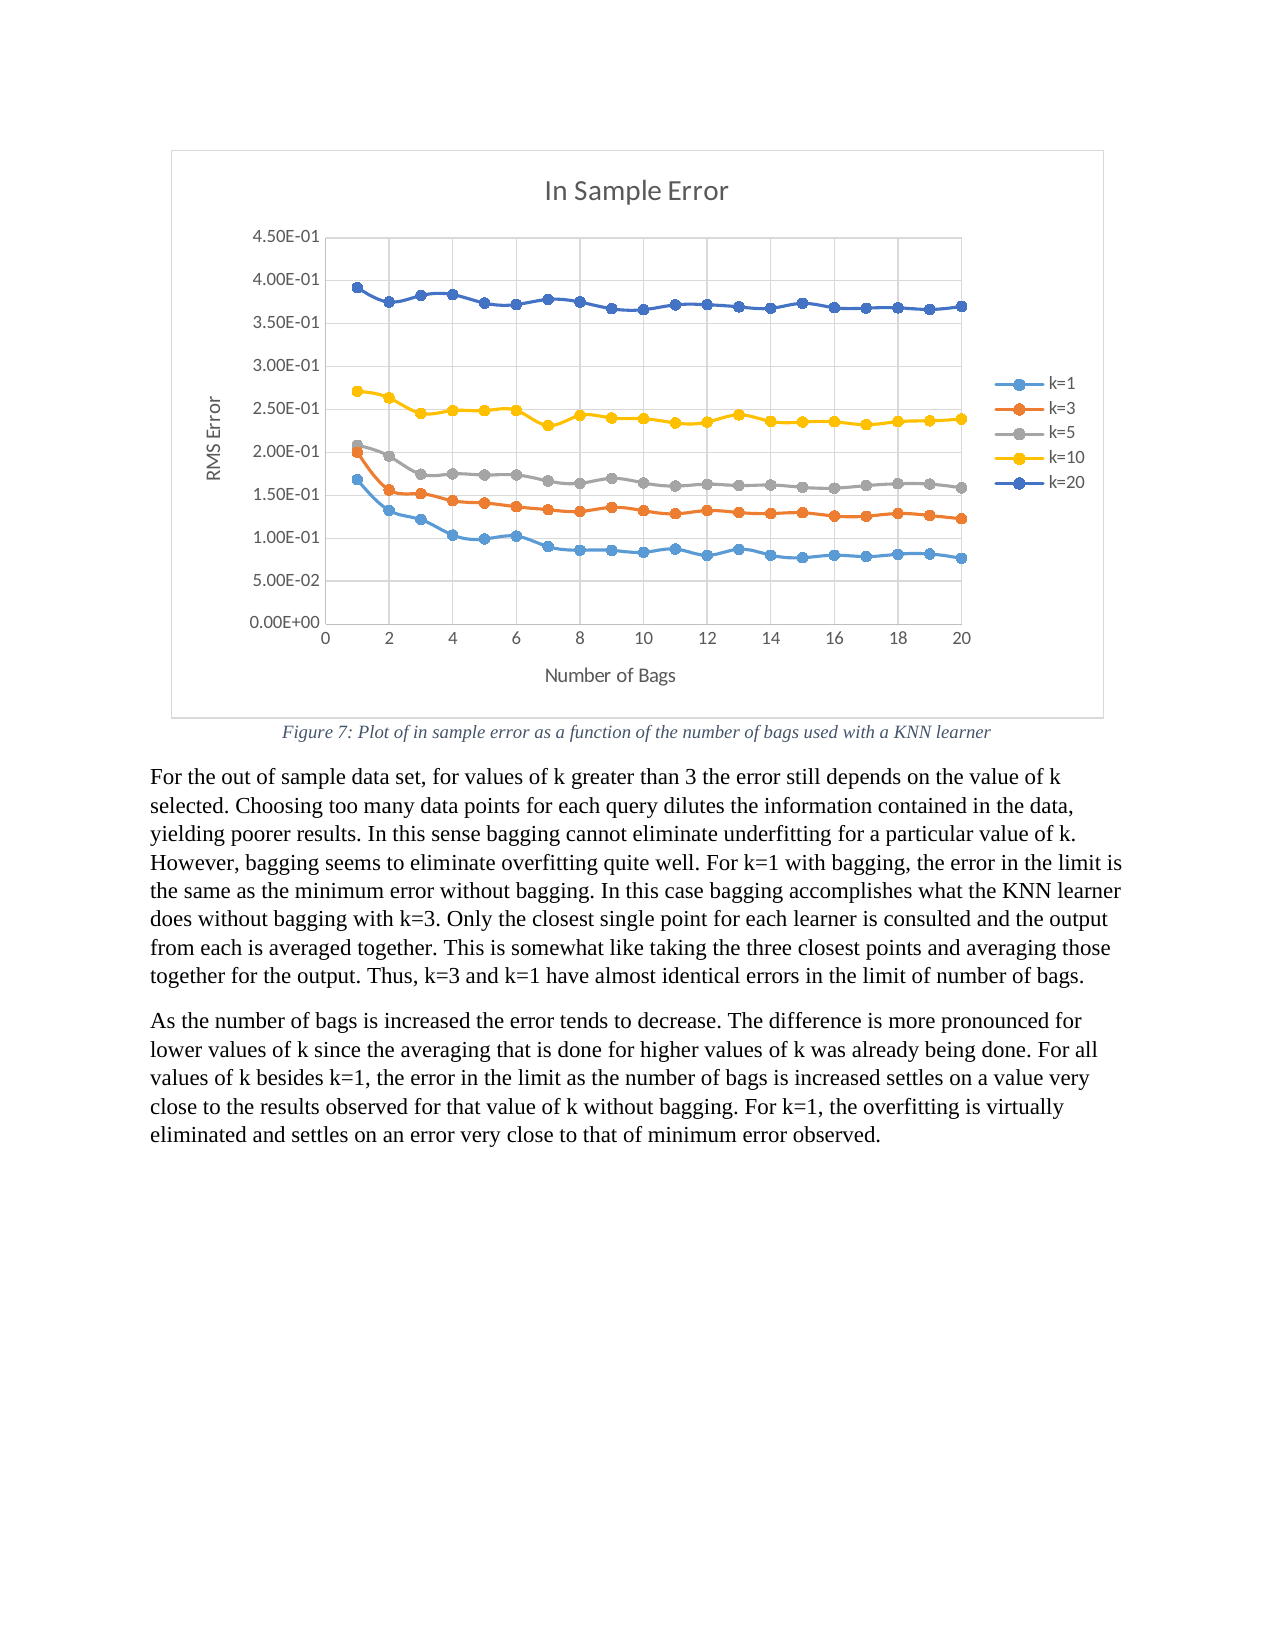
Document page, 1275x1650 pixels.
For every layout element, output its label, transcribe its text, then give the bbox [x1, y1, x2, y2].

text As the number of bags is increased the error tends to decrease. The difference is more pronounced for lower values of k since the averaging that is done for higher values of k was already being done. For all values of k besides k=1, the error in the limit as the number of bags is increased settles on a value very close to the results observed for that value of k without bagging. For k=1, the overfitting is virtually eliminated and settles on an error very close to that of minimum error observed. [150, 1007, 1125, 1147]
text For the out of sample data set, for values of k greater than 3 the error still depends on the value of k selected. Choosing too many data points for each query dilutes the information contained in the data, yielding poorer results. In this sense bagging cannot eliminate underfitting for a particular value of k. However, bagging seems to eliminate overfitting quite well. For k=1 with bagging, the error in the limit is the same as the minimum error without bagging. In this case bagging accomplishes what the KNN learner does without bagging with k=3. Only the closest single point for each learner is consulted and the output from each is averaged together. This is somewhat like taking the three closest points and averaging those together for the output. Thus, k=3 and k=1 have almost identical errors in the limit of number of bags. [150, 763, 1125, 989]
